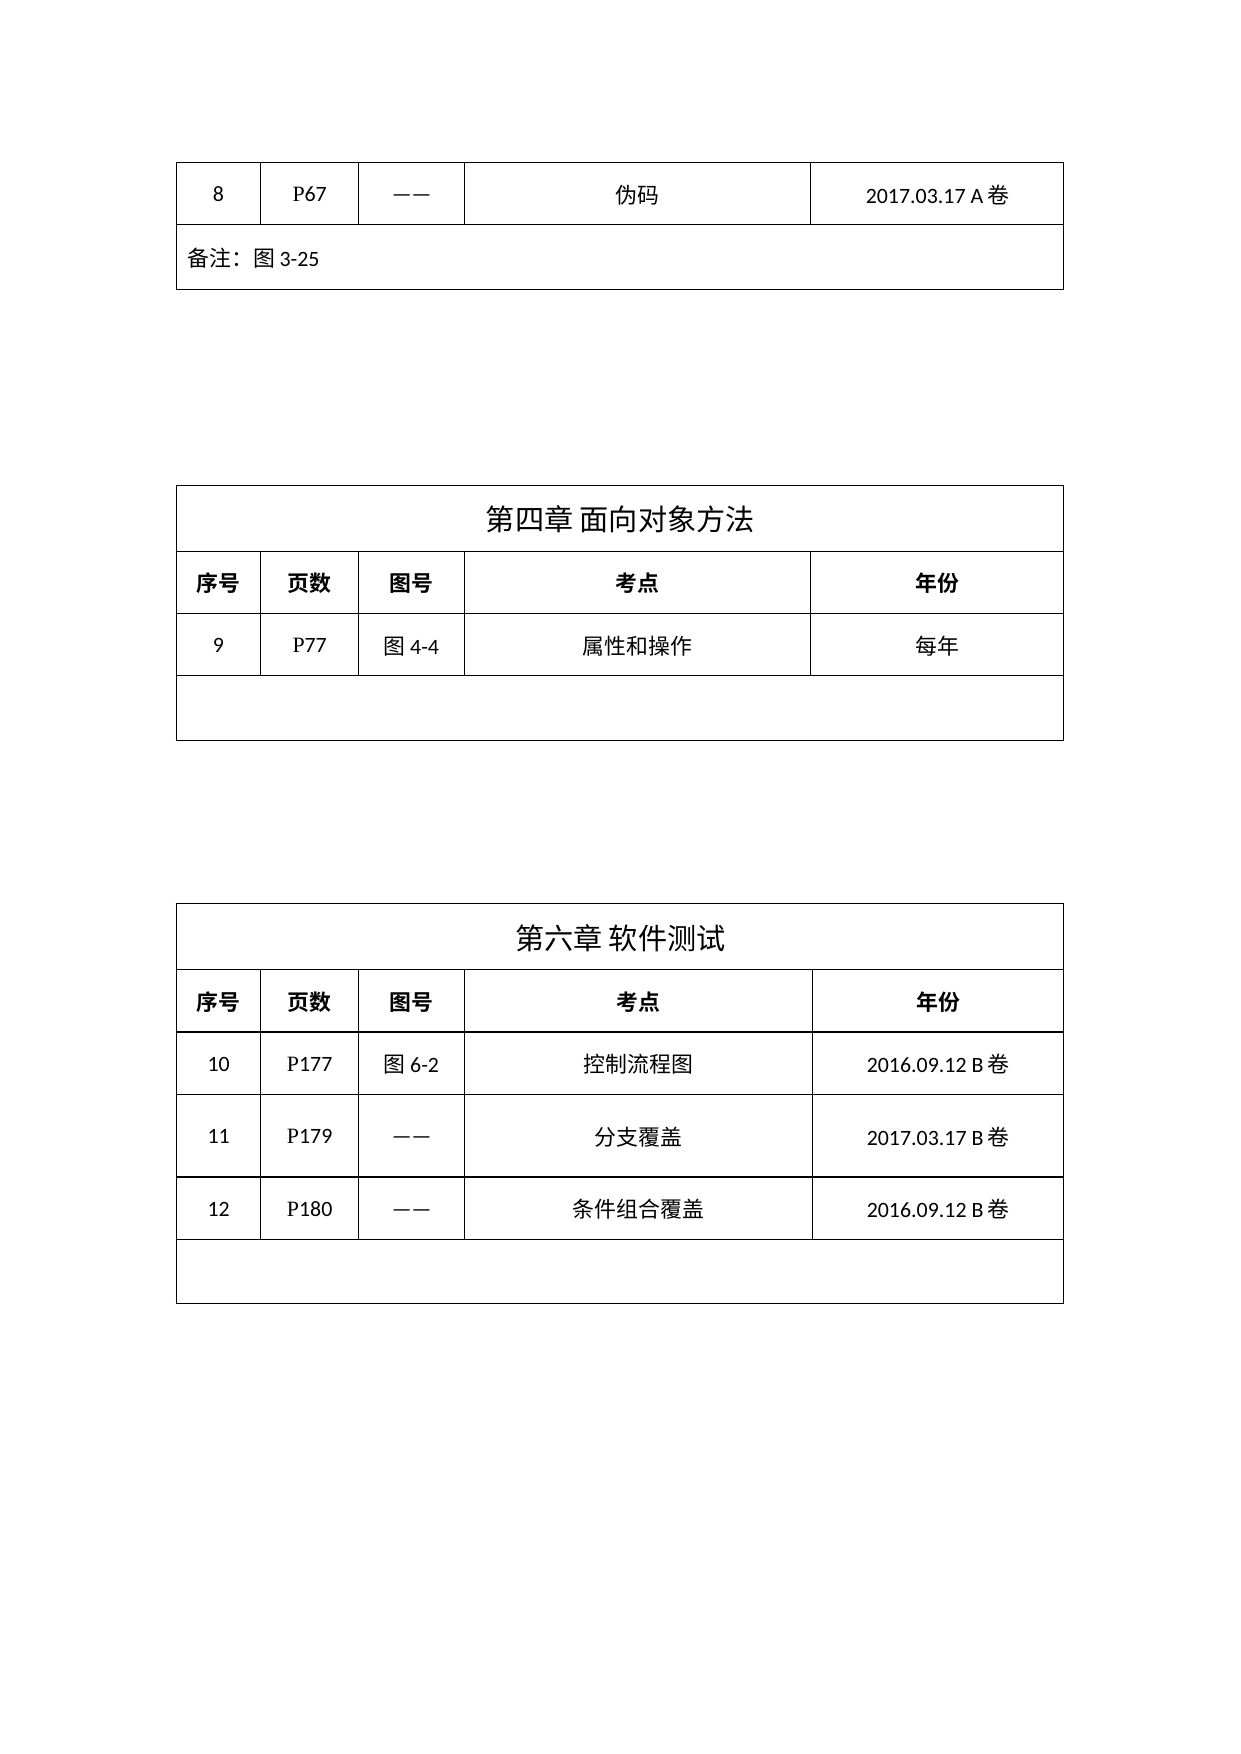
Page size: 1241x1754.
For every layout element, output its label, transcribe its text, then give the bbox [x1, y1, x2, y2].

table_cell 属性和操作 [465, 614, 810, 675]
table_cell 页数 [261, 552, 358, 613]
table_cell [177, 676, 1063, 739]
table_cell 每年 [811, 614, 1063, 675]
table_cell 2017.03.17 A卷 [811, 163, 1063, 224]
table_cell 12 [177, 1178, 260, 1239]
table_cell 图6-2 [359, 1033, 464, 1094]
table_cell 年份 [813, 970, 1063, 1031]
table_cell —— [359, 1095, 464, 1176]
table_cell 2016.09.12 B卷 [813, 1033, 1063, 1094]
table_cell 考点 [465, 970, 812, 1031]
table_cell 序号 [177, 970, 260, 1031]
table_cell P179 [261, 1095, 358, 1176]
table_cell 9 [177, 614, 260, 675]
table_header 第四章 面向对象方法 [177, 486, 1063, 551]
table_cell 年份 [811, 552, 1063, 613]
table_cell —— [359, 163, 464, 224]
table_cell 分支覆盖 [465, 1095, 812, 1176]
table_cell 考点 [465, 552, 810, 613]
table_cell 条件组合覆盖 [465, 1178, 812, 1239]
table_cell 伪码 [465, 163, 810, 224]
table_cell 10 [177, 1033, 260, 1094]
table_cell [177, 1240, 1063, 1303]
table_cell 图4-4 [359, 614, 464, 675]
table_cell 序号 [177, 552, 260, 613]
table_header 第六章 软件测试 [177, 904, 1063, 969]
table_cell P177 [261, 1033, 358, 1094]
table_cell 页数 [261, 970, 358, 1031]
table_cell 2017.03.17 B卷 [813, 1095, 1063, 1176]
table_cell —— [359, 1178, 464, 1239]
table_cell P67 [261, 163, 358, 224]
table_cell 图号 [359, 970, 464, 1031]
table_cell 图号 [359, 552, 464, 613]
table_cell 2016.09.12 B卷 [813, 1178, 1063, 1239]
table_cell 备注：图3-25 [177, 225, 1063, 288]
table_cell 8 [177, 163, 260, 224]
table_cell P77 [261, 614, 358, 675]
table_cell P180 [261, 1178, 358, 1239]
table_cell 11 [177, 1095, 260, 1176]
table_cell 控制流程图 [465, 1033, 812, 1094]
